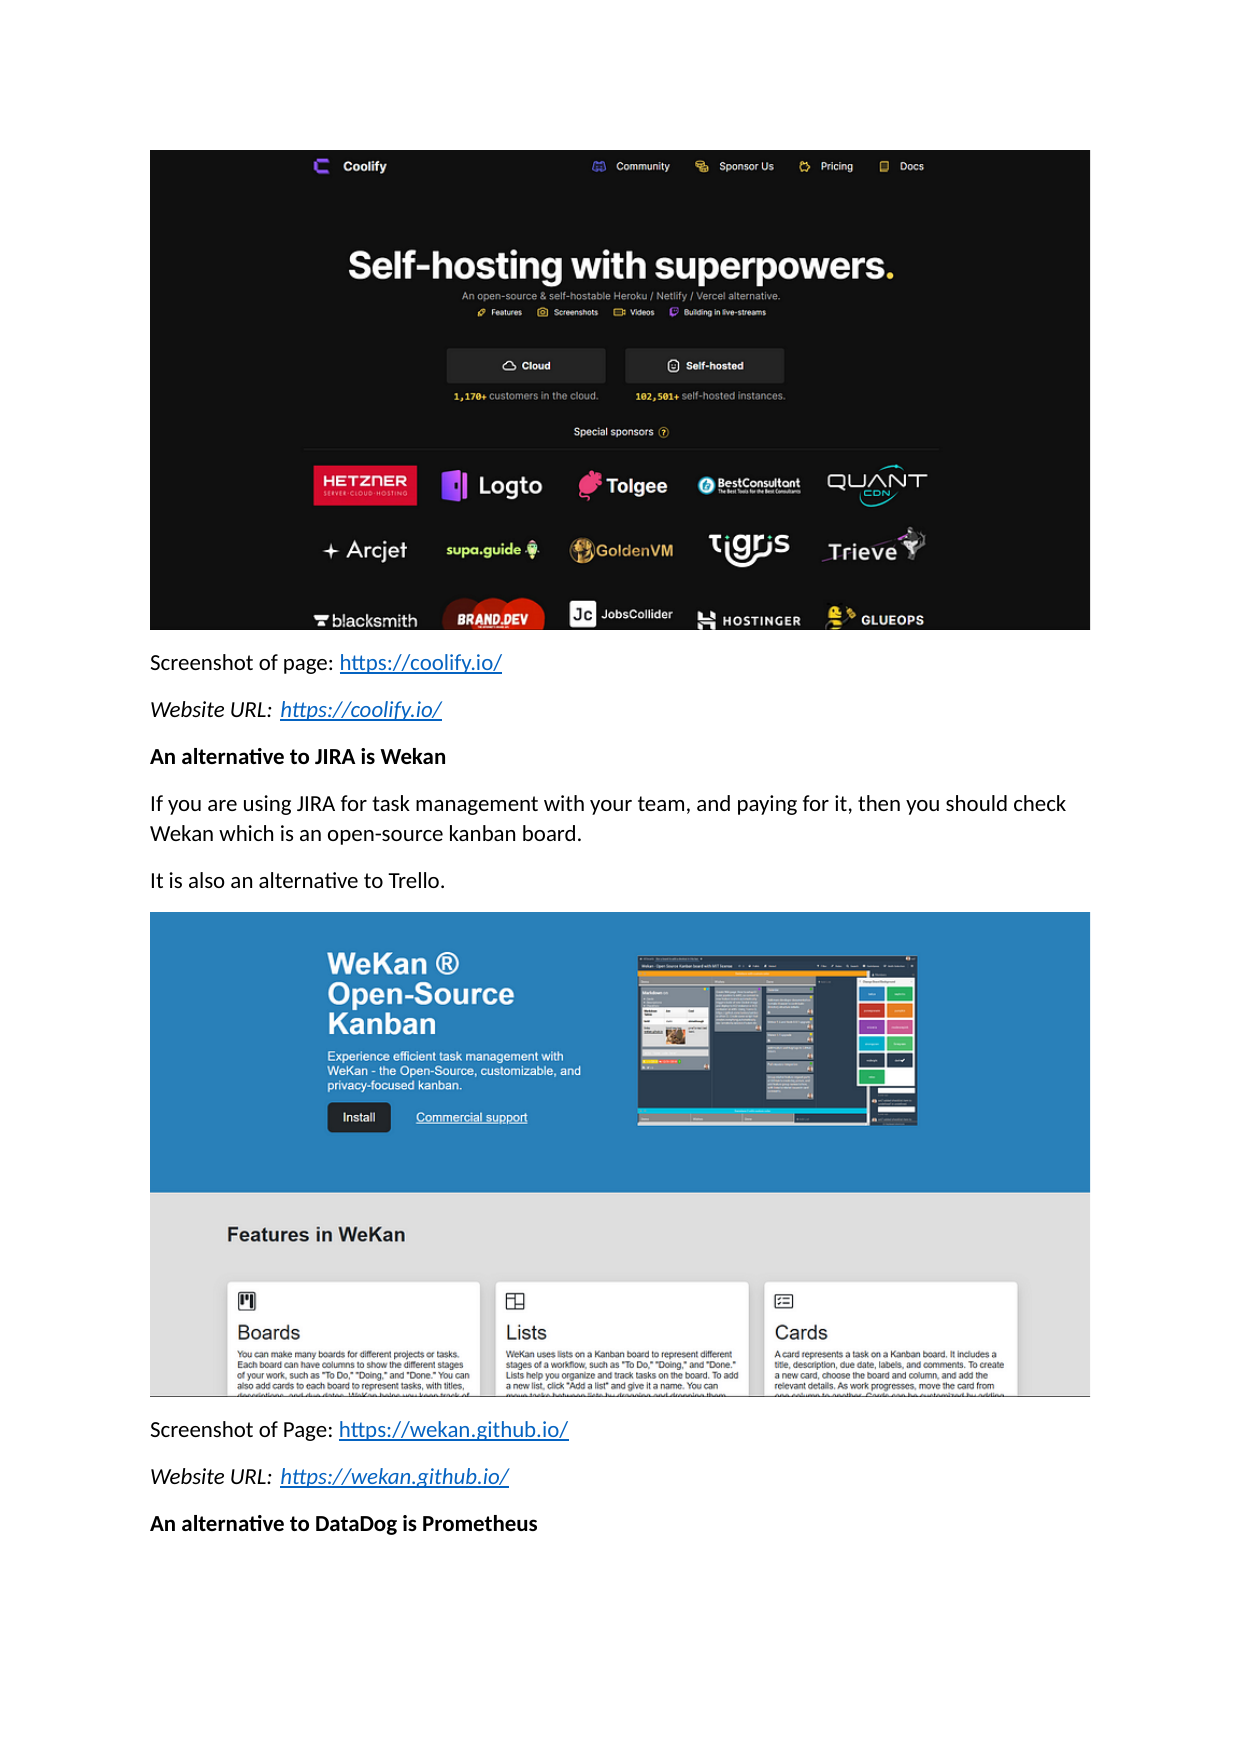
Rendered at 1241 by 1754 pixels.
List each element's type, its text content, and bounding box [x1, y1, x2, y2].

text Website URL: https://wekan.github.io/ [150, 1462, 1090, 1490]
picture [150, 912, 1091, 1397]
text Screenshot of page: https://coolify.io/ [150, 648, 1090, 676]
text Website URL: https://coolify.io/ [150, 695, 1090, 723]
text If you are using JIRA for task management with your team, and paying for it, then you should check Wekan which is an open-source kanban board. [150, 789, 1090, 847]
text An alternative to DataDog is Prometheus [150, 1509, 1090, 1537]
picture [150, 150, 1091, 630]
text An alternative to JIRA is Wekan [150, 742, 1090, 770]
text Screenshot of Page: https://wekan.github.io/ [150, 1415, 1090, 1443]
text It is also an alternative to Trello. [150, 866, 1090, 894]
